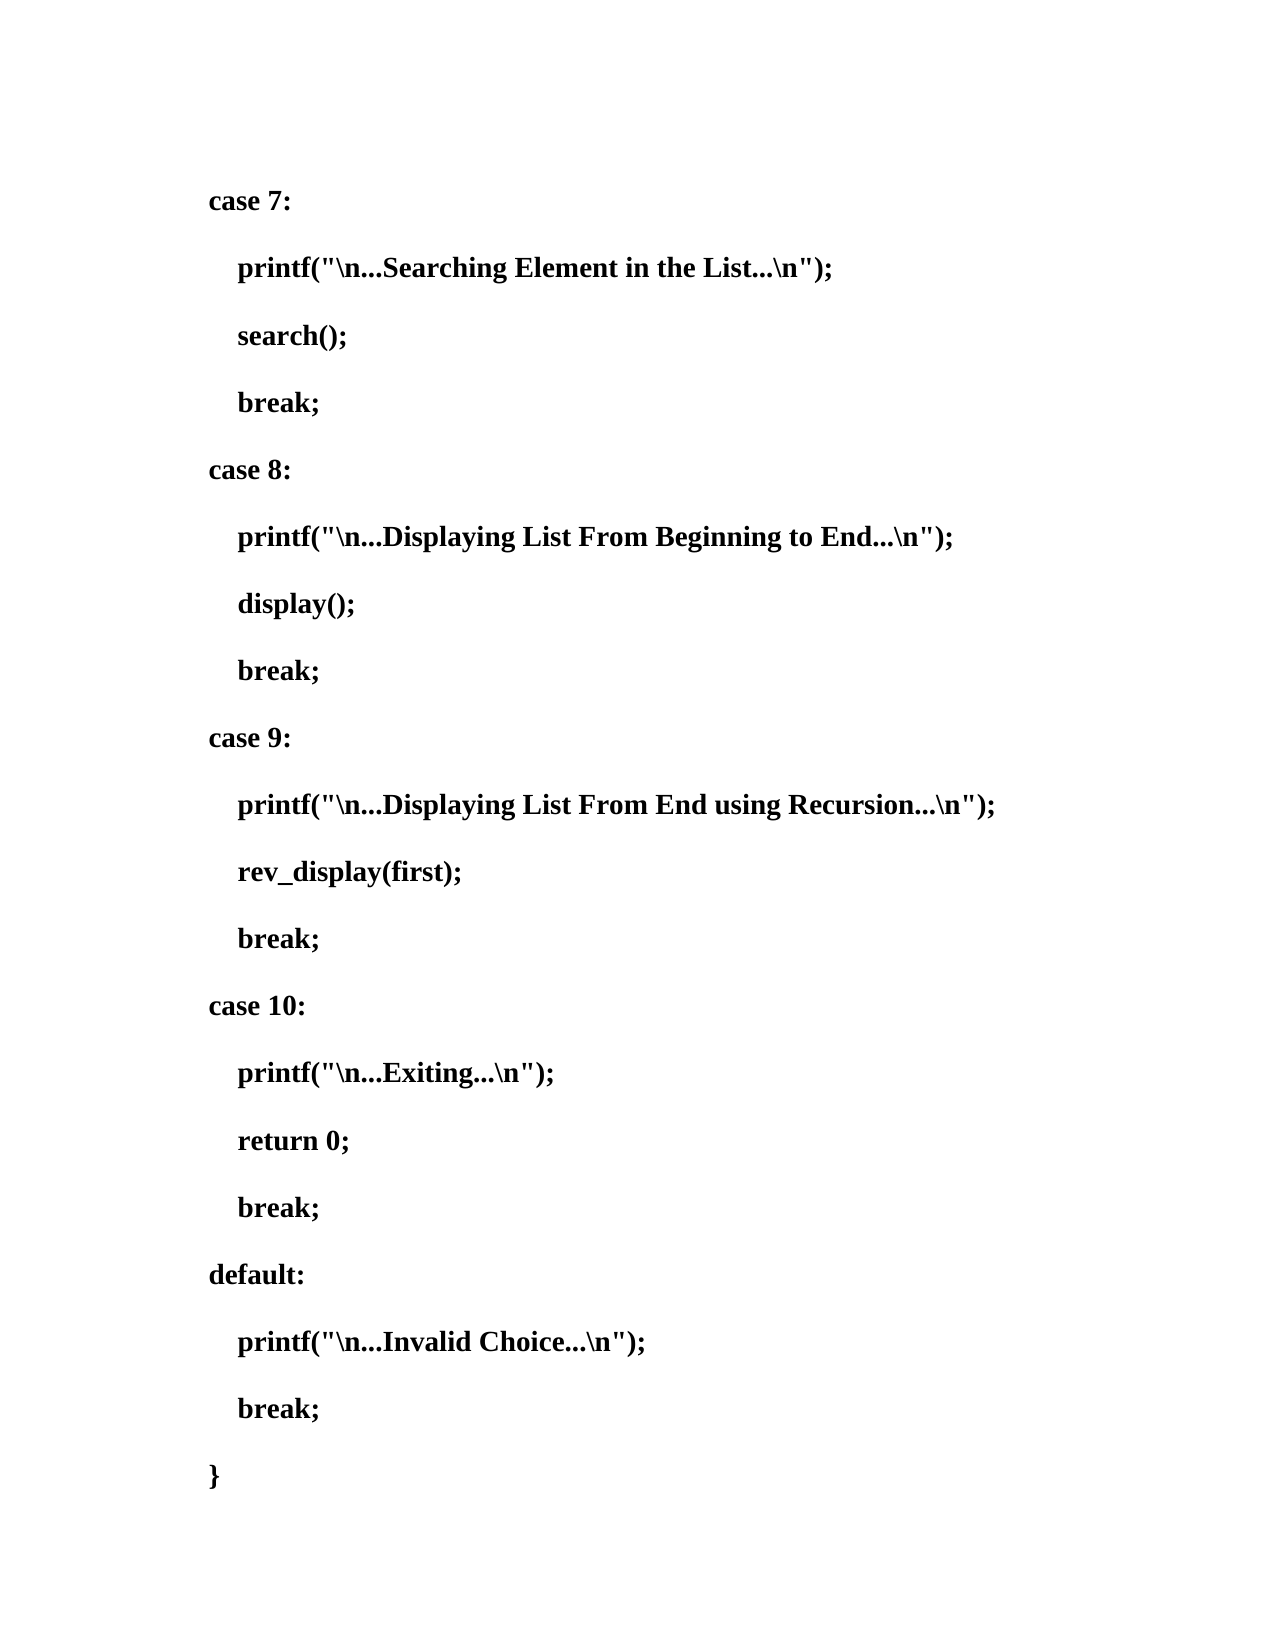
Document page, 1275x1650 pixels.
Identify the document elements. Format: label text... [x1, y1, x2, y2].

text case 9: [150, 720, 1125, 754]
text search(); [150, 318, 1125, 351]
text case 10: [150, 988, 1125, 1022]
text printf("\n...Searching Element in the List...\n"); [150, 251, 1125, 284]
text printf("\n...Invalid Choice...\n"); [150, 1324, 1125, 1357]
text default: [150, 1257, 1125, 1290]
text rev_display(first); [150, 854, 1125, 888]
text break; [150, 385, 1125, 418]
text printf("\n...Displaying List From End using Recursion...\n"); [150, 787, 1125, 821]
text printf("\n...Displaying List From Beginning to End...\n"); [150, 519, 1125, 552]
text case 7: [150, 183, 1125, 217]
text case 8: [150, 452, 1125, 485]
text break; [150, 653, 1125, 687]
text printf("\n...Exiting...\n"); [150, 1056, 1125, 1089]
text return 0; [150, 1123, 1125, 1156]
text break; [150, 921, 1125, 955]
text } [150, 1458, 1125, 1492]
text display(); [150, 586, 1125, 619]
text break; [150, 1391, 1125, 1424]
text break; [150, 1190, 1125, 1223]
